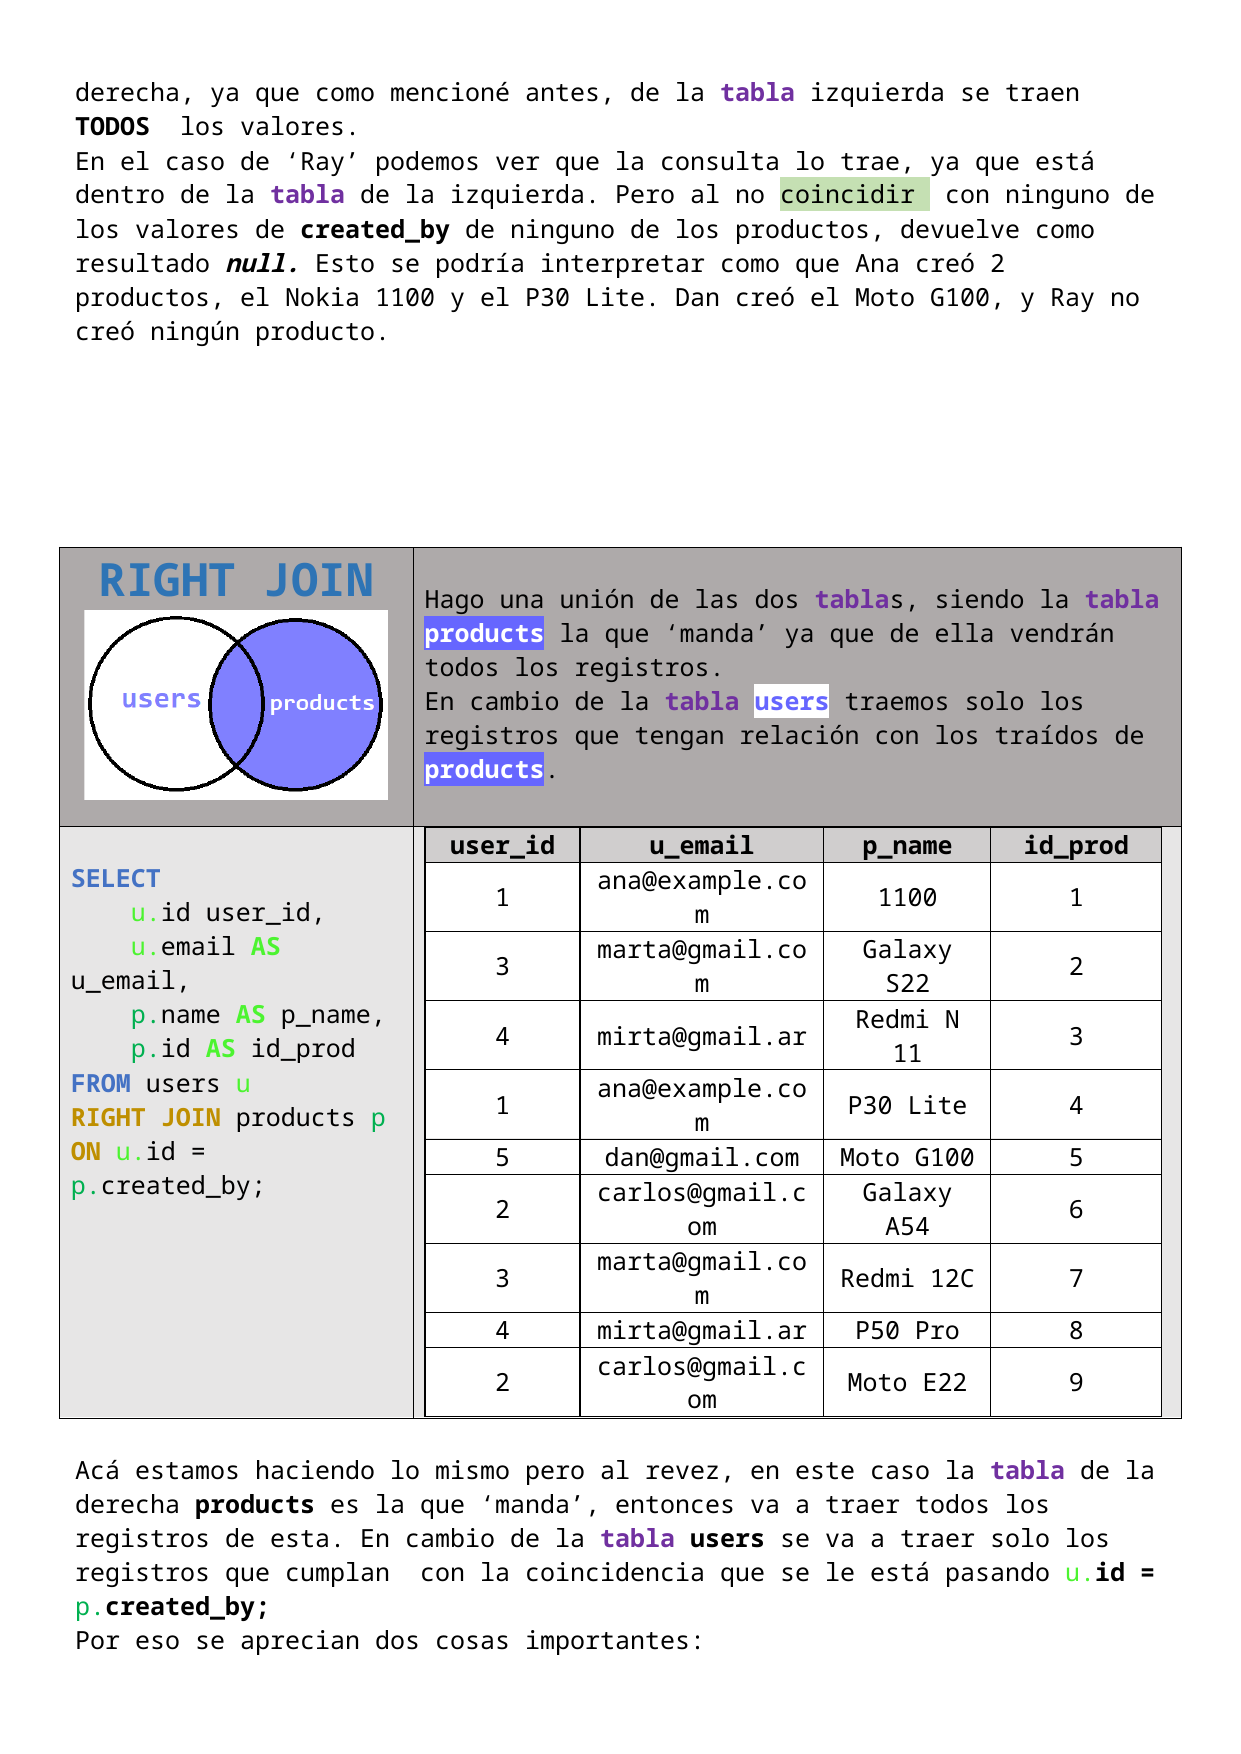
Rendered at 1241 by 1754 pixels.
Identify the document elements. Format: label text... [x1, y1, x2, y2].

table_cell [414, 827, 424, 1417]
table_header Hago una unión de las dos tablas, siendo la tabla products la que ‘manda’ ya que de ella vendrán todos los registros. En cambio de la tabla users traemos solo los registros que tengan relación con los traídos de products. [414, 548, 1181, 826]
picture [84, 610, 388, 800]
table_cell [1162, 827, 1181, 1417]
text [75, 75, 1165, 143]
text Acá estamos haciendo lo mismo pero al revez, en este caso la tabla de la derecha products es la que ‘manda’, entonces va a traer todos los registros de esta. En cambio de la tabla users se va a traer solo los registros que cumplan con la coincidencia que se le está pasando u.id = p.created_by; [75, 1452, 1165, 1623]
text En el caso de ‘Ray’ podemos ver que la consulta lo trae, ya que está dentro de la tabla de la izquierda. Pero al no coincidir con ninguno de los valores de created_by de ninguno de los productos, devuelve como resultado null. Esto se podría interpretar como que Ana creó 2 productos, el Nokia 1100 y el P30 Lite. Dan creó el Moto G100, y Ray no creó ningún producto. [75, 143, 1165, 347]
table_cell SELECT u.id user_id, u.email AS u_email, p.name AS p_name, p.id AS id_prod FROM users u RIGHT JOIN products p ON u.id = p.created_by; [60, 827, 413, 1417]
table_header RIGHT JOIN [60, 548, 413, 826]
text Por eso se aprecian dos cosas importantes: [75, 1623, 1165, 1657]
